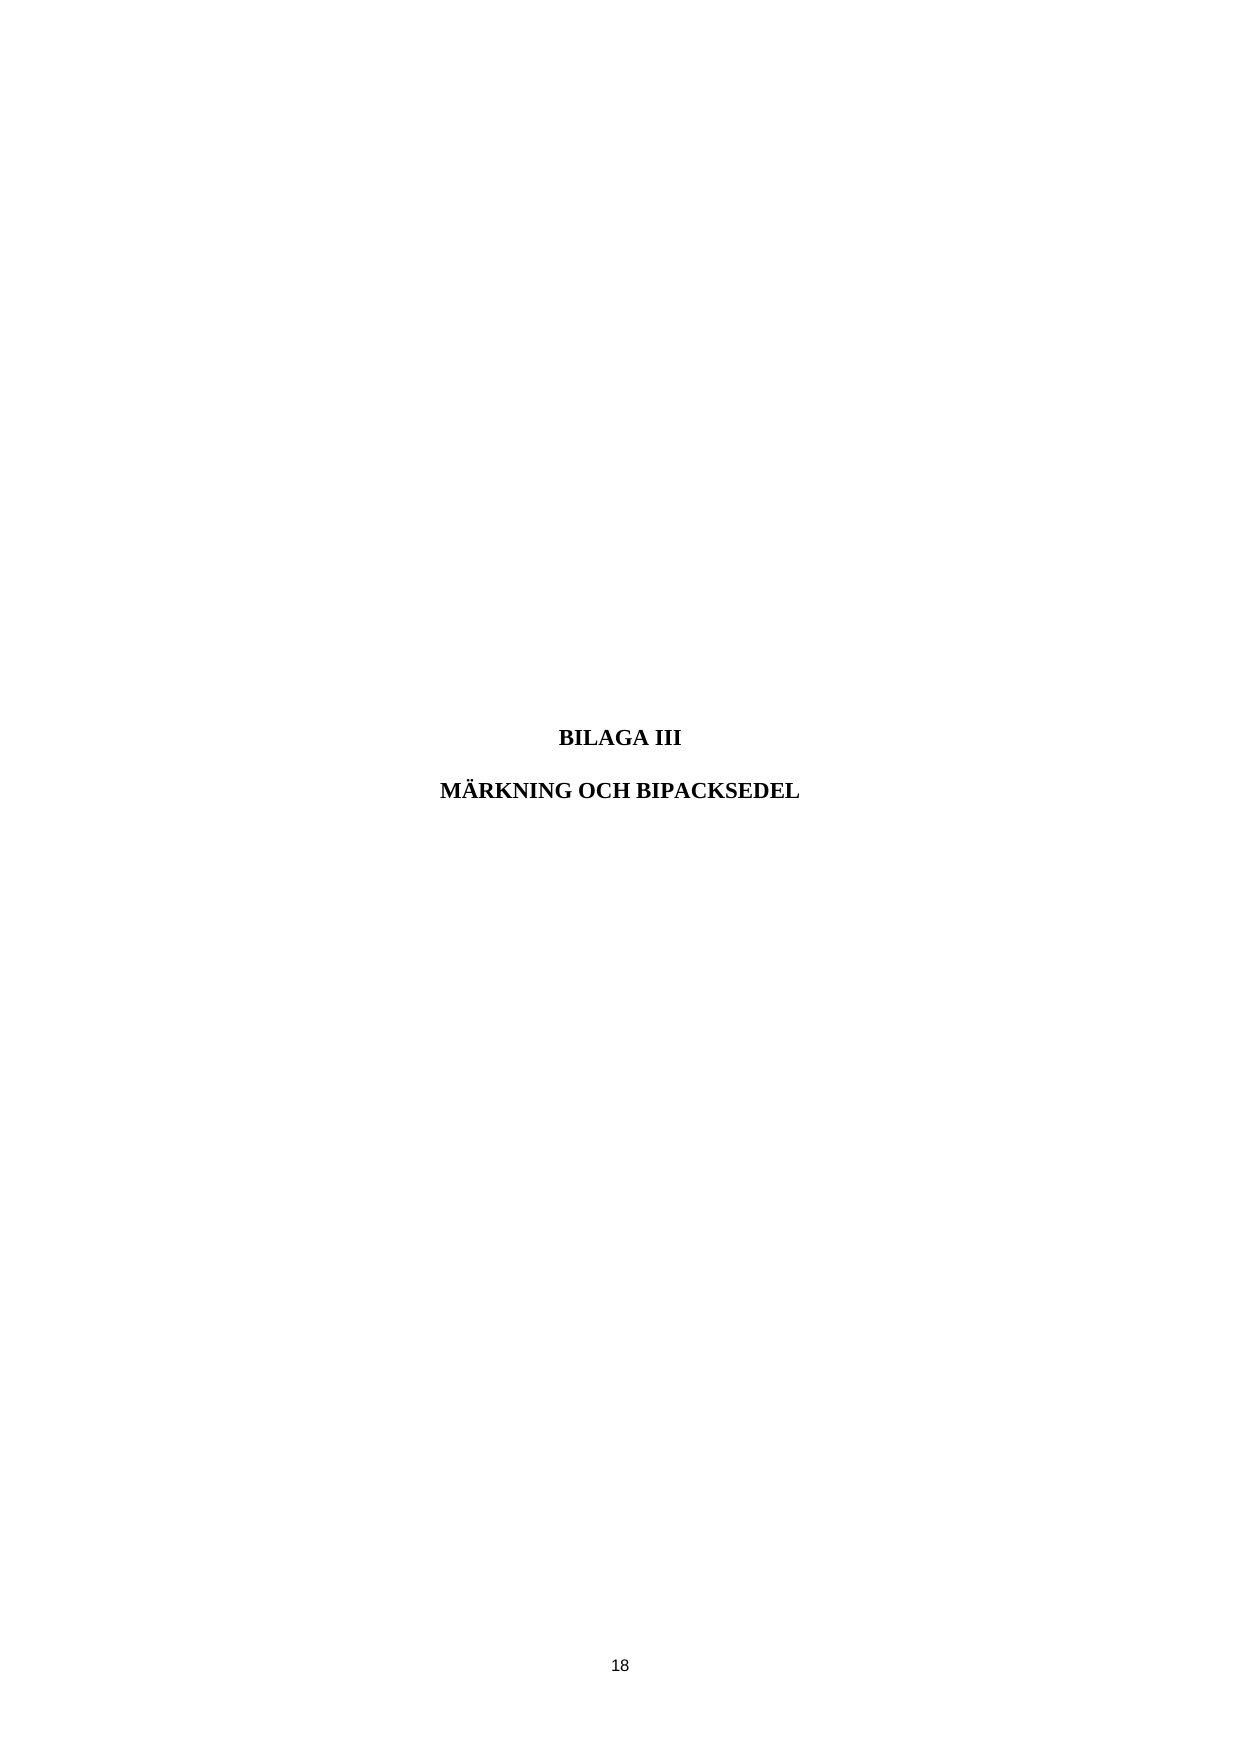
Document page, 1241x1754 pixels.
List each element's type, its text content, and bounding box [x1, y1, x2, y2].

text MÄRKNING OCH BIPACKSEDEL [148, 777, 1093, 803]
text BILAGA [148, 724, 1093, 751]
